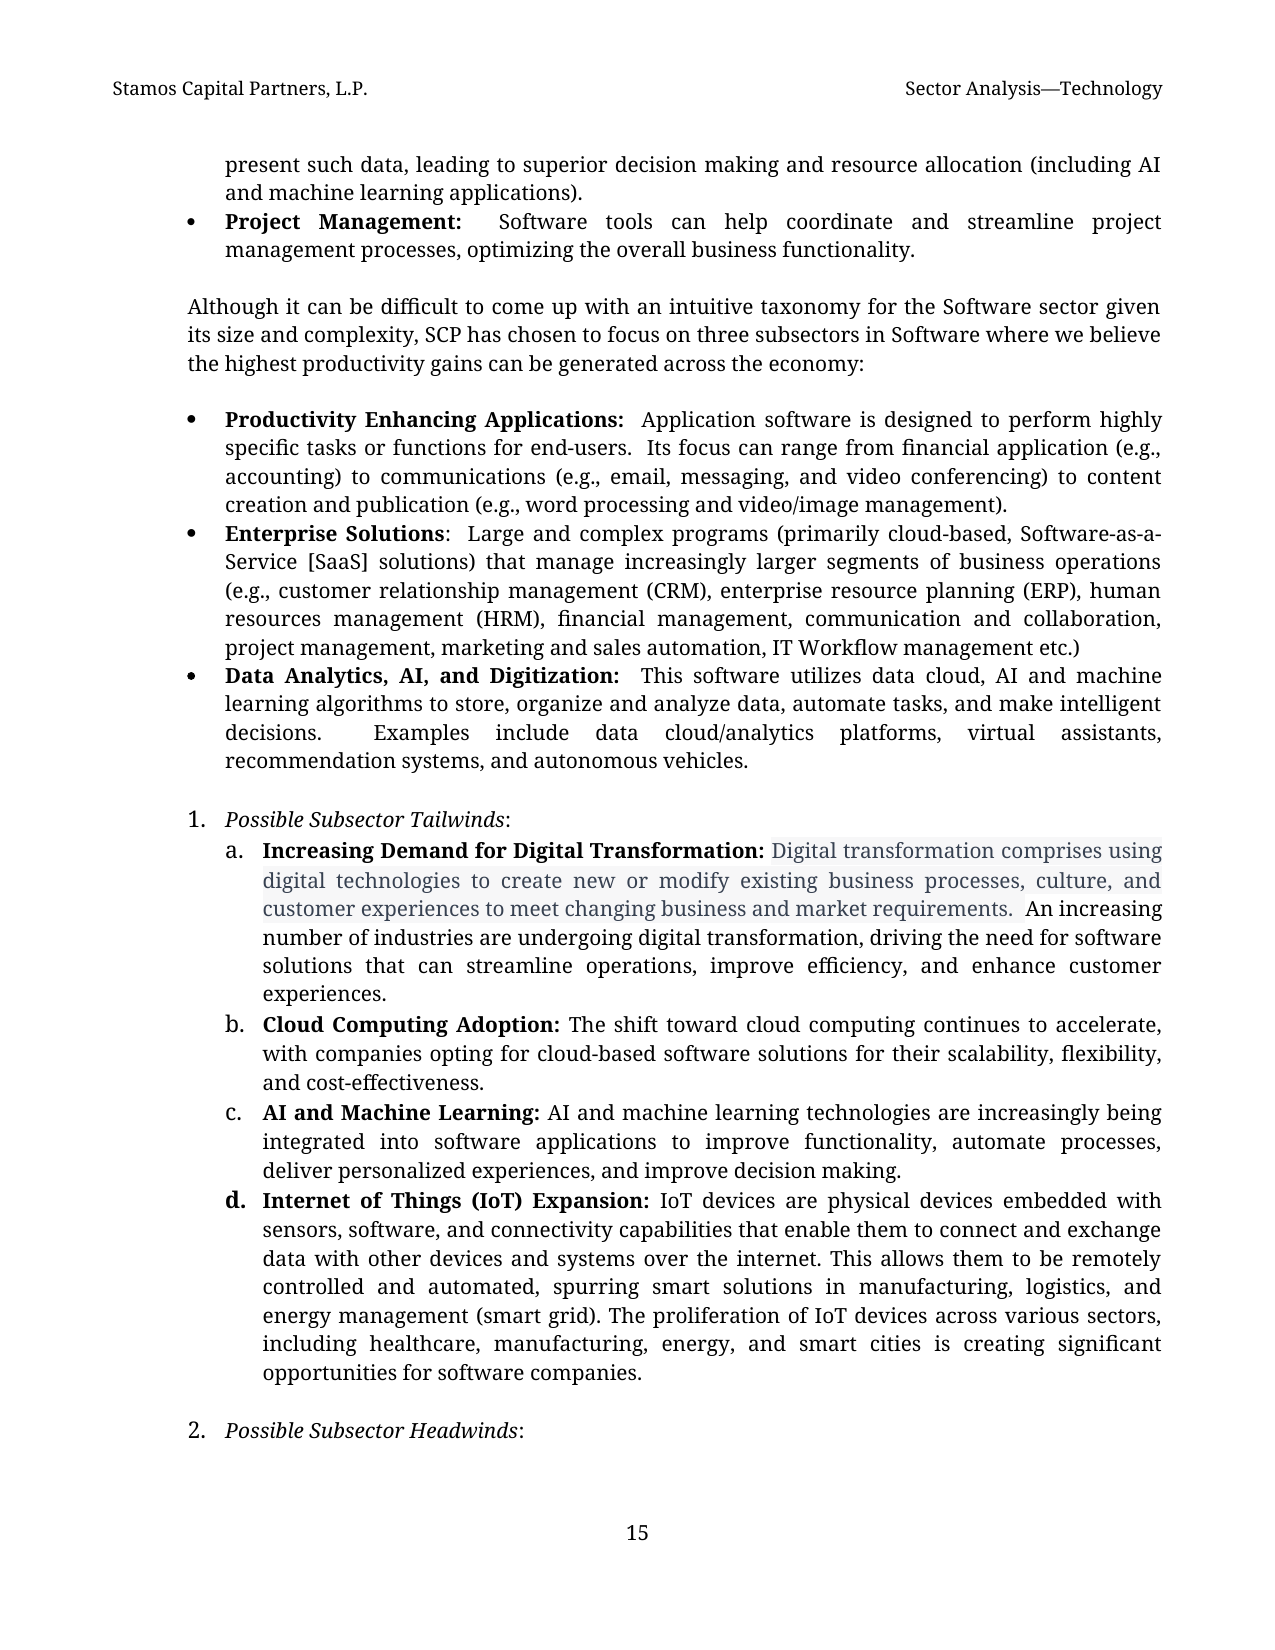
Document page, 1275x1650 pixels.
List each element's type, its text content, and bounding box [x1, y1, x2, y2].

list Enterprise Solutions: Large and complex programs (primarily cloud-based, Software-as-a-Service [SaaS] solutions) that manage increasingly larger segments of business operations (e.g., customer relationship management (CRM), enterprise resource planning (ERP), human resources management (HRM), financial management, communication and collaboration, project management, marketing and sales automation, IT Workflow management etc.) [187, 519, 1162, 661]
list Increasing Demand for Digital Transformation: Digital transformation comprises using digital technologies to create new or modify existing business processes, culture, and customer experiences to meet changing business and market requirements. An increasing number of industries are undergoing digital transformation, driving the need for software solutions that can streamline operations, improve efficiency, and enhance customer experiences. [225, 834, 1162, 1008]
text Although it can be difficult to come up with an intuitive taxonomy for the Software sector given its size and complexity, SCP has chosen to focus on three subsectors in Software where we believe the highest productivity gains can be generated across the economy: [187, 292, 1162, 405]
list Cloud Computing Adoption: The shift toward cloud computing continues to accelerate, with companies opting for cloud-based software solutions for their scalability, flexibility, and cost-effectiveness. [225, 1008, 1162, 1096]
list Data Analytics, AI, and Digitization: This software utilizes data cloud, AI and machine learning algorithms to store, organize and analyze data, automate tasks, and make intelligent decisions. Examples include data cloud/analytics platforms, virtual assistants, recommendation systems, and autonomous vehicles. [187, 661, 1162, 775]
list Information Access and Data Analytics: Software provides easy access to information that allow employees to find what they need more quickly. It can also collect, analyze, and then present such data, leading to superior decision making and resource allocation (including AI and machine learning applications). [187, 150, 1162, 207]
list Possible Subsector Tailwinds: [187, 803, 1162, 834]
list Project Management: Software tools can help coordinate and streamline project management processes, optimizing the overall business functionality. [187, 207, 1162, 292]
list Possible Subsector Headwinds: [187, 1414, 1162, 1446]
list Internet of Things (IoT) Expansion: IoT devices are physical devices embedded with sensors, software, and connectivity capabilities that enable them to connect and exchange data with other devices and systems over the internet. This allows them to be remotely controlled and automated, spurring smart solutions in manufacturing, logistics, and energy management (smart grid). The proliferation of IoT devices across various sectors, including healthcare, manufacturing, energy, and smart cities is creating significant opportunities for software companies. [225, 1184, 1162, 1386]
list Productivity Enhancing Applications: Application software is designed to perform highly specific tasks or functions for end-users. Its focus can range from financial application (e.g., accounting) to communications (e.g., email, messaging, and video conferencing) to content creation and publication (e.g., word processing and video/image management). [187, 405, 1162, 519]
list AI and Machine Learning: AI and machine learning technologies are increasingly being integrated into software applications to improve functionality, automate processes, deliver personalized experiences, and improve decision making. [225, 1096, 1162, 1184]
